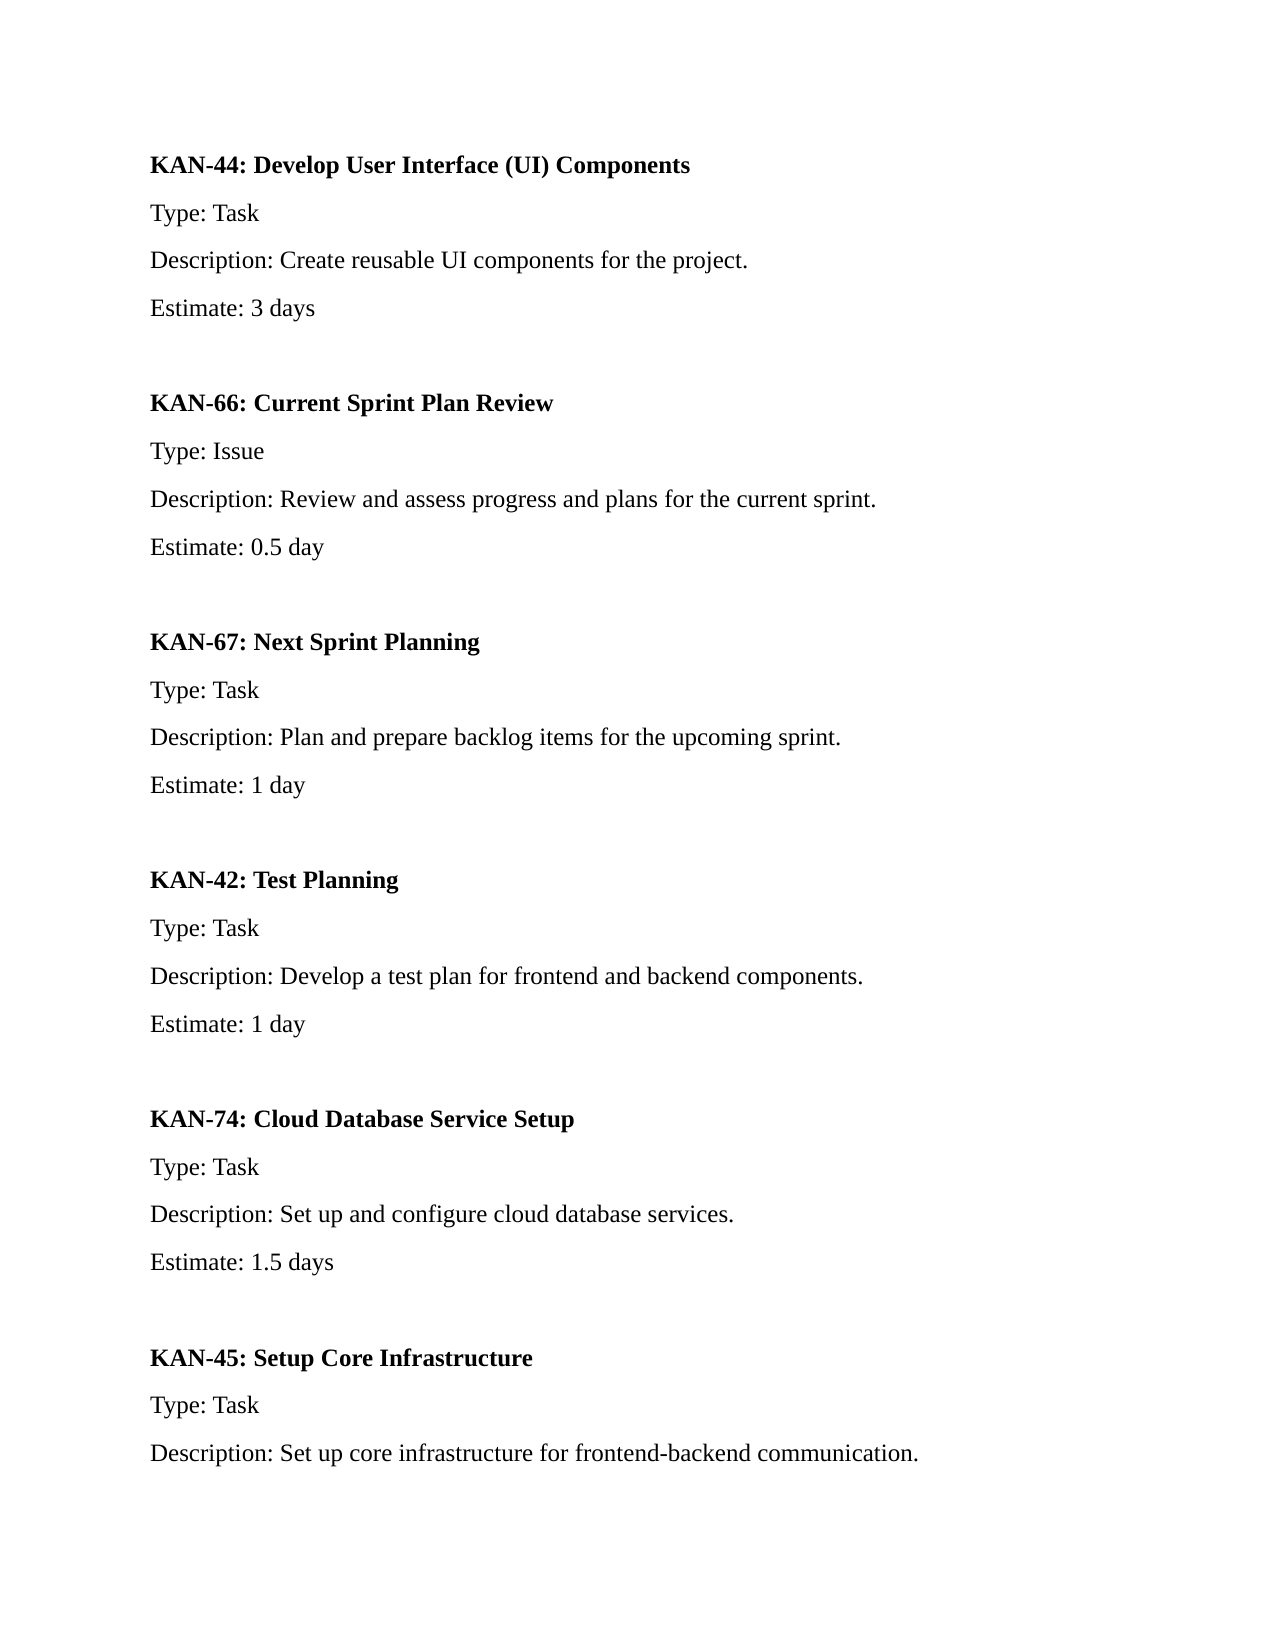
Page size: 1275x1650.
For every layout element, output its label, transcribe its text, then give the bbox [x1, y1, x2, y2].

text KAN-66: Current Sprint Plan Review [150, 388, 1125, 417]
text Estimate: 0.5 day [150, 532, 1125, 560]
text Type: Task [150, 1152, 1125, 1181]
text Estimate: 1 day [150, 770, 1125, 799]
text KAN-74: Cloud Database Service Setup [150, 1104, 1125, 1133]
text Description: Develop a test plan for frontend and backend components. [150, 961, 1125, 990]
text Description: Plan and prepare backlog items for the upcoming sprint. [150, 722, 1125, 751]
text Type: Task [150, 913, 1125, 942]
text Type: Task [150, 675, 1125, 703]
text Type: Task [150, 198, 1125, 226]
text Type: Task [150, 1390, 1125, 1419]
text Estimate: 1 day [150, 1009, 1125, 1037]
text Description: Review and assess progress and plans for the current sprint. [150, 484, 1125, 513]
text KAN-67: Next Sprint Planning [150, 627, 1125, 656]
text Description: Set up core infrastructure for frontend-backend communication. [150, 1438, 1125, 1467]
text Estimate: 1.5 days [150, 1247, 1125, 1276]
text KAN-45: Setup Core Infrastructure [150, 1343, 1125, 1371]
text Description: Set up and configure cloud database services. [150, 1199, 1125, 1228]
text Estimate: 3 days [150, 293, 1125, 322]
text KAN-42: Test Planning [150, 866, 1125, 894]
text Description: Create reusable UI components for the project. [150, 245, 1125, 274]
text KAN-44: Develop User Interface (UI) Components [150, 150, 1125, 179]
text Type: Issue [150, 436, 1125, 465]
